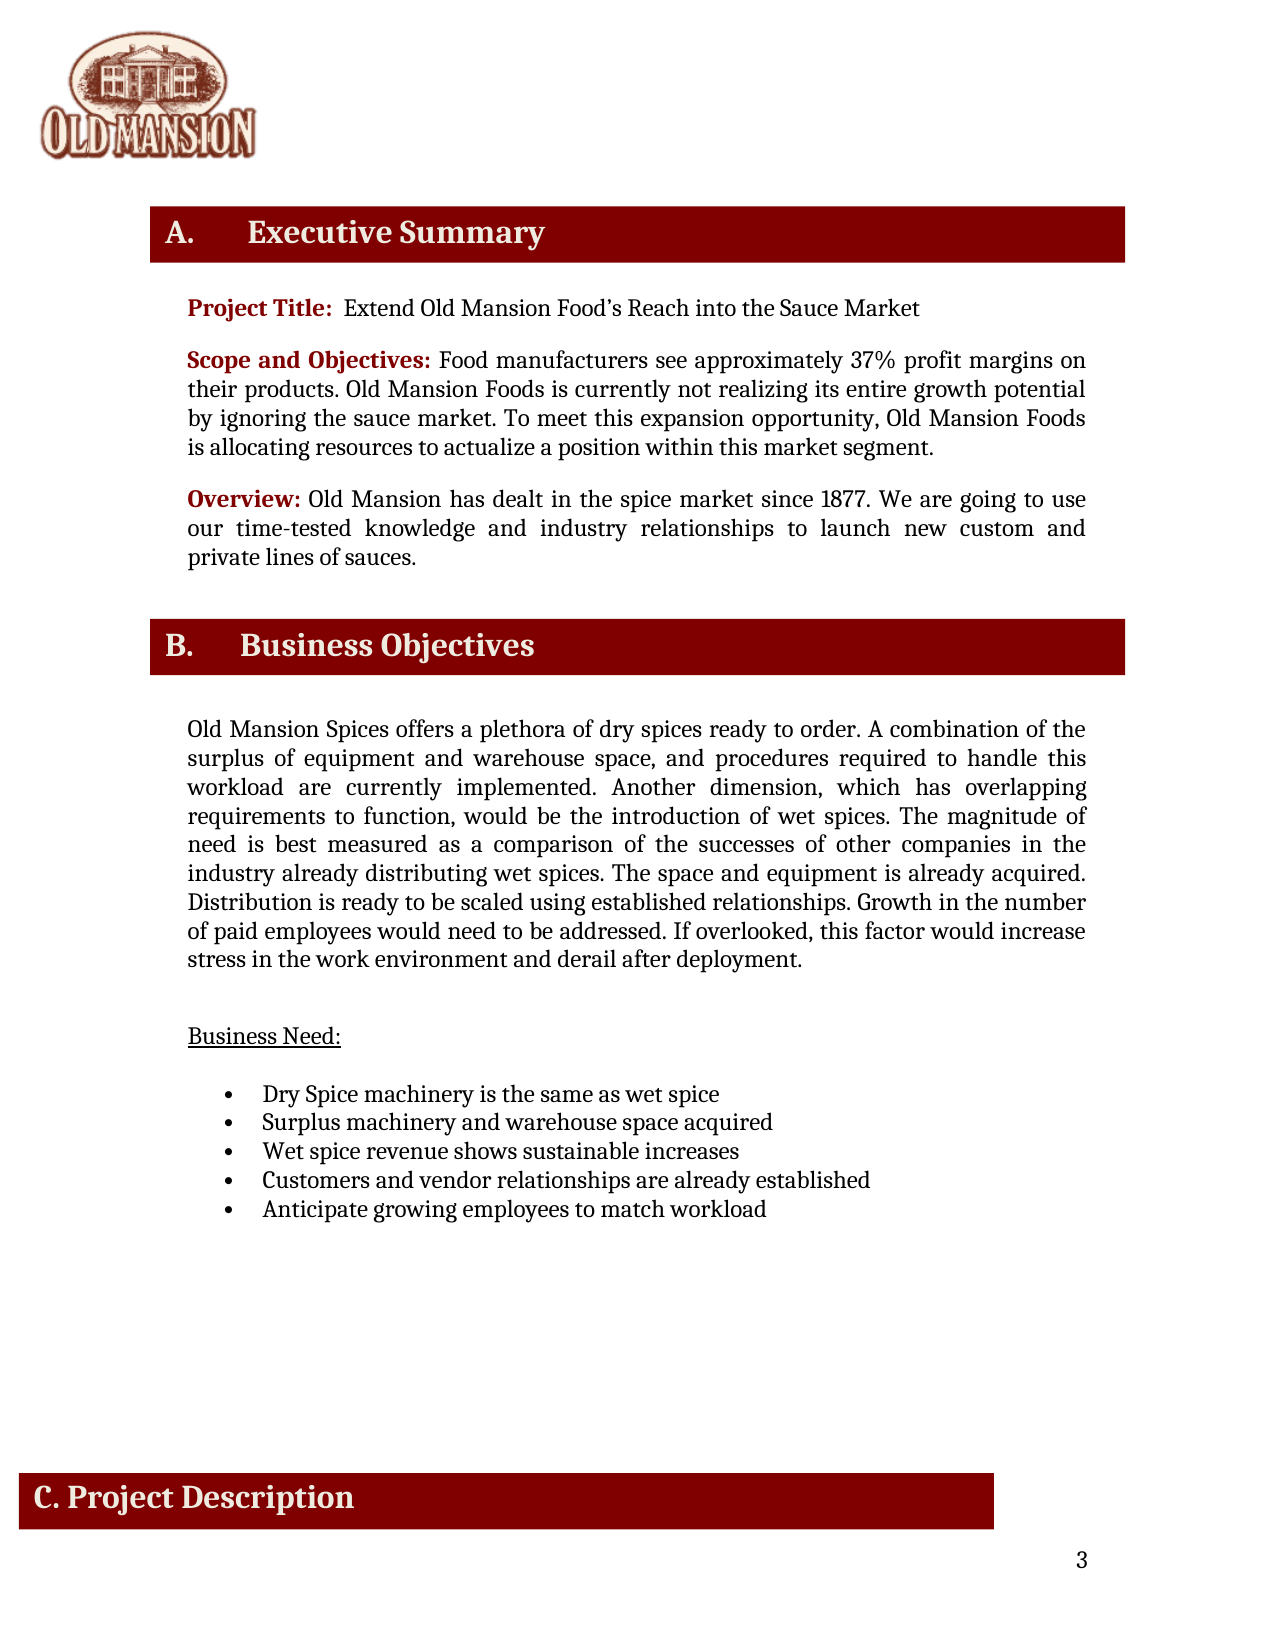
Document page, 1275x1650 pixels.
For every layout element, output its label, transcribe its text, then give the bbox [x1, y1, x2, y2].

text Business Need: [187, 998, 1087, 1051]
list Surplus machinery and warehouse space acquired [225, 1108, 1087, 1137]
text Overview: Old Mansion has dealt in the spice market since 1877. We are going to use our time-tested knowledge and industry relationships to launch new custom and private lines of sauces. [187, 461, 1087, 572]
text Scope and Objectives: Food manufacturers see approximately 37% profit margins on their products. Old Mansion Foods is currently not realizing its entire growth potential by ignoring the sauce market. To meet this expansion opportunity, Old Mansion Foods is allocating resources to actualize a position within this market segment. [187, 346, 1087, 461]
list Anticipate growing employees to match workload [225, 1194, 1087, 1223]
text Old Mansion Spices offers a plethora of dry spices ready to order. A combination of the surplus of equipment and warehouse space, and procedures required to handle this workload are currently implemented. Another dimension, which has overlapping requirements to function, would be the introduction of wet spices. The magnitude of need is best measured as a comparison of the successes of other companies in the industry already distributing wet spices. The space and equipment is already acquired. Distribution is ready to be scaled using established relationships. Growth in the number of paid employees would need to be addressed. If overlooked, this factor would increase stress in the work environment and derail after deployment. [187, 715, 1087, 974]
list Dry Spice machinery is the same as wet spice [225, 1079, 1087, 1108]
text Project Title: Extend Old Mansion Food’s Reach into the Sauce Market [187, 294, 1087, 322]
picture [0, 0, 300, 227]
list Customers and vendor relationships are already established [225, 1166, 1087, 1194]
list Wet spice revenue shows sustainable increases [225, 1137, 1087, 1166]
